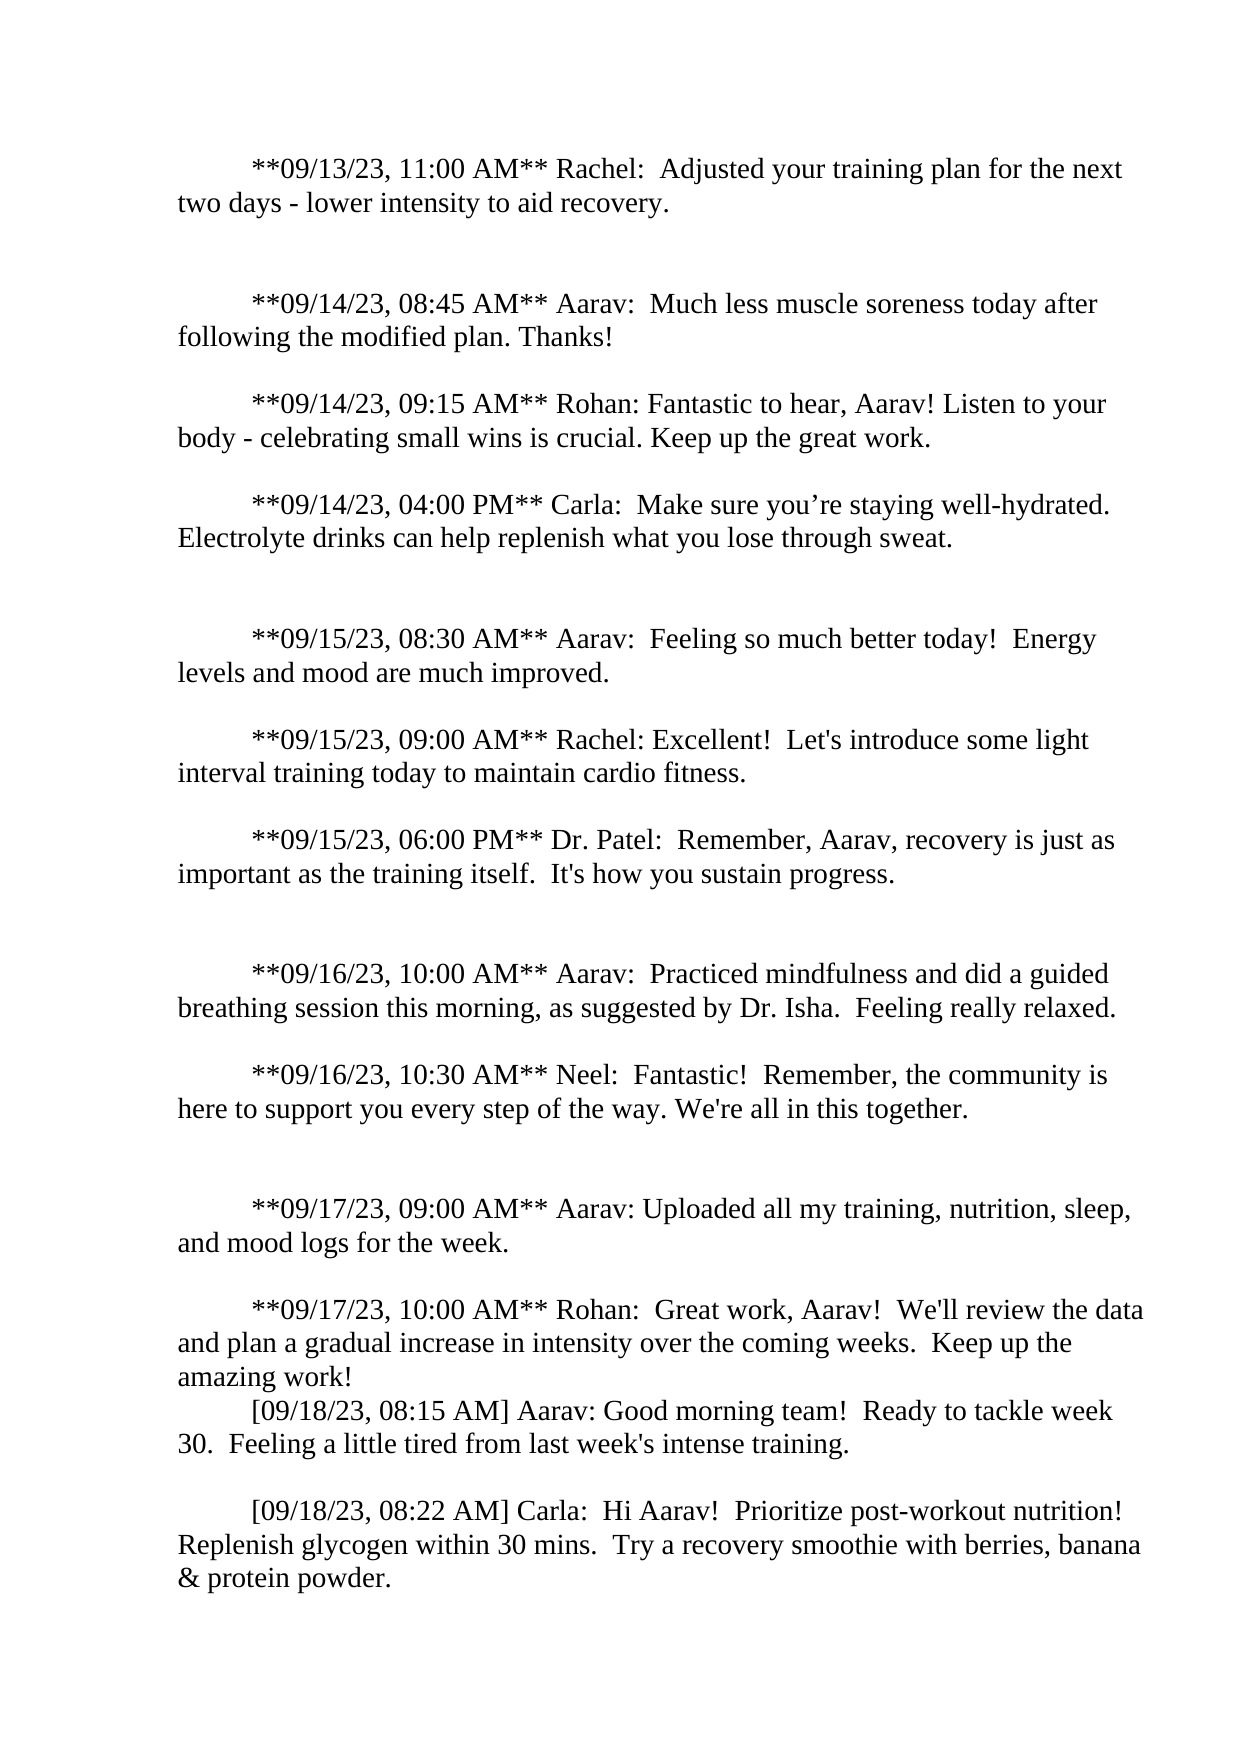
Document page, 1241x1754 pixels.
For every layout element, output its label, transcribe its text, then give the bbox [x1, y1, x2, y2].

text [09/18/23, 08:22 AM] Carla: Hi Aarav! Prioritize post-workout nutrition! Replenish glycogen within 30 mins. Try a recovery smoothie with berries, banana & protein powder. [177, 1493, 1152, 1594]
text **09/13/23, 11:00 AM** Rachel: Adjusted your training plan for the next two days - lower intensity to aid recovery. [177, 152, 1152, 219]
text **09/16/23, 10:30 AM** Neel: Fantastic! Remember, the community is here to support you every step of the way. We're all in this together. [177, 1057, 1152, 1124]
text **09/15/23, 08:30 AM** Aarav: Feeling so much better today! Energy levels and mood are much improved. [177, 621, 1152, 688]
text [09/18/23, 08:15 AM] Aarav: Good morning team! Ready to tackle week 30. Feeling a little tired from last week's intense training. [177, 1393, 1152, 1460]
text **09/14/23, 08:45 AM** Aarav: Much less muscle soreness today after following the modified plan. Thanks! [177, 286, 1152, 353]
text **09/15/23, 06:00 PM** Dr. Patel: Remember, Aarav, recovery is just as important as the training itself. It's how you sustain progress. [177, 822, 1152, 889]
text **09/17/23, 10:00 AM** Rohan: Great work, Aarav! We'll review the data and plan a gradual increase in intensity over the coming weeks. Keep up the amazing work! [177, 1292, 1152, 1393]
text **09/17/23, 09:00 AM** Aarav: Uploaded all my training, nutrition, sleep, and mood logs for the week. [177, 1191, 1152, 1258]
text **09/14/23, 09:15 AM** Rohan: Fantastic to hear, Aarav! Listen to your body - celebrating small wins is crucial. Keep up the great work. [177, 386, 1152, 453]
text **09/16/23, 10:00 AM** Aarav: Practiced mindfulness and did a guided breathing session this morning, as suggested by Dr. Isha. Feeling really relaxed. [177, 957, 1152, 1024]
text **09/14/23, 04:00 PM** Carla: Make sure you’re staying well-hydrated. Electrolyte drinks can help replenish what you lose through sweat. [177, 487, 1152, 554]
text **09/15/23, 09:00 AM** Rachel: Excellent! Let's introduce some light interval training today to maintain cardio fitness. [177, 722, 1152, 789]
